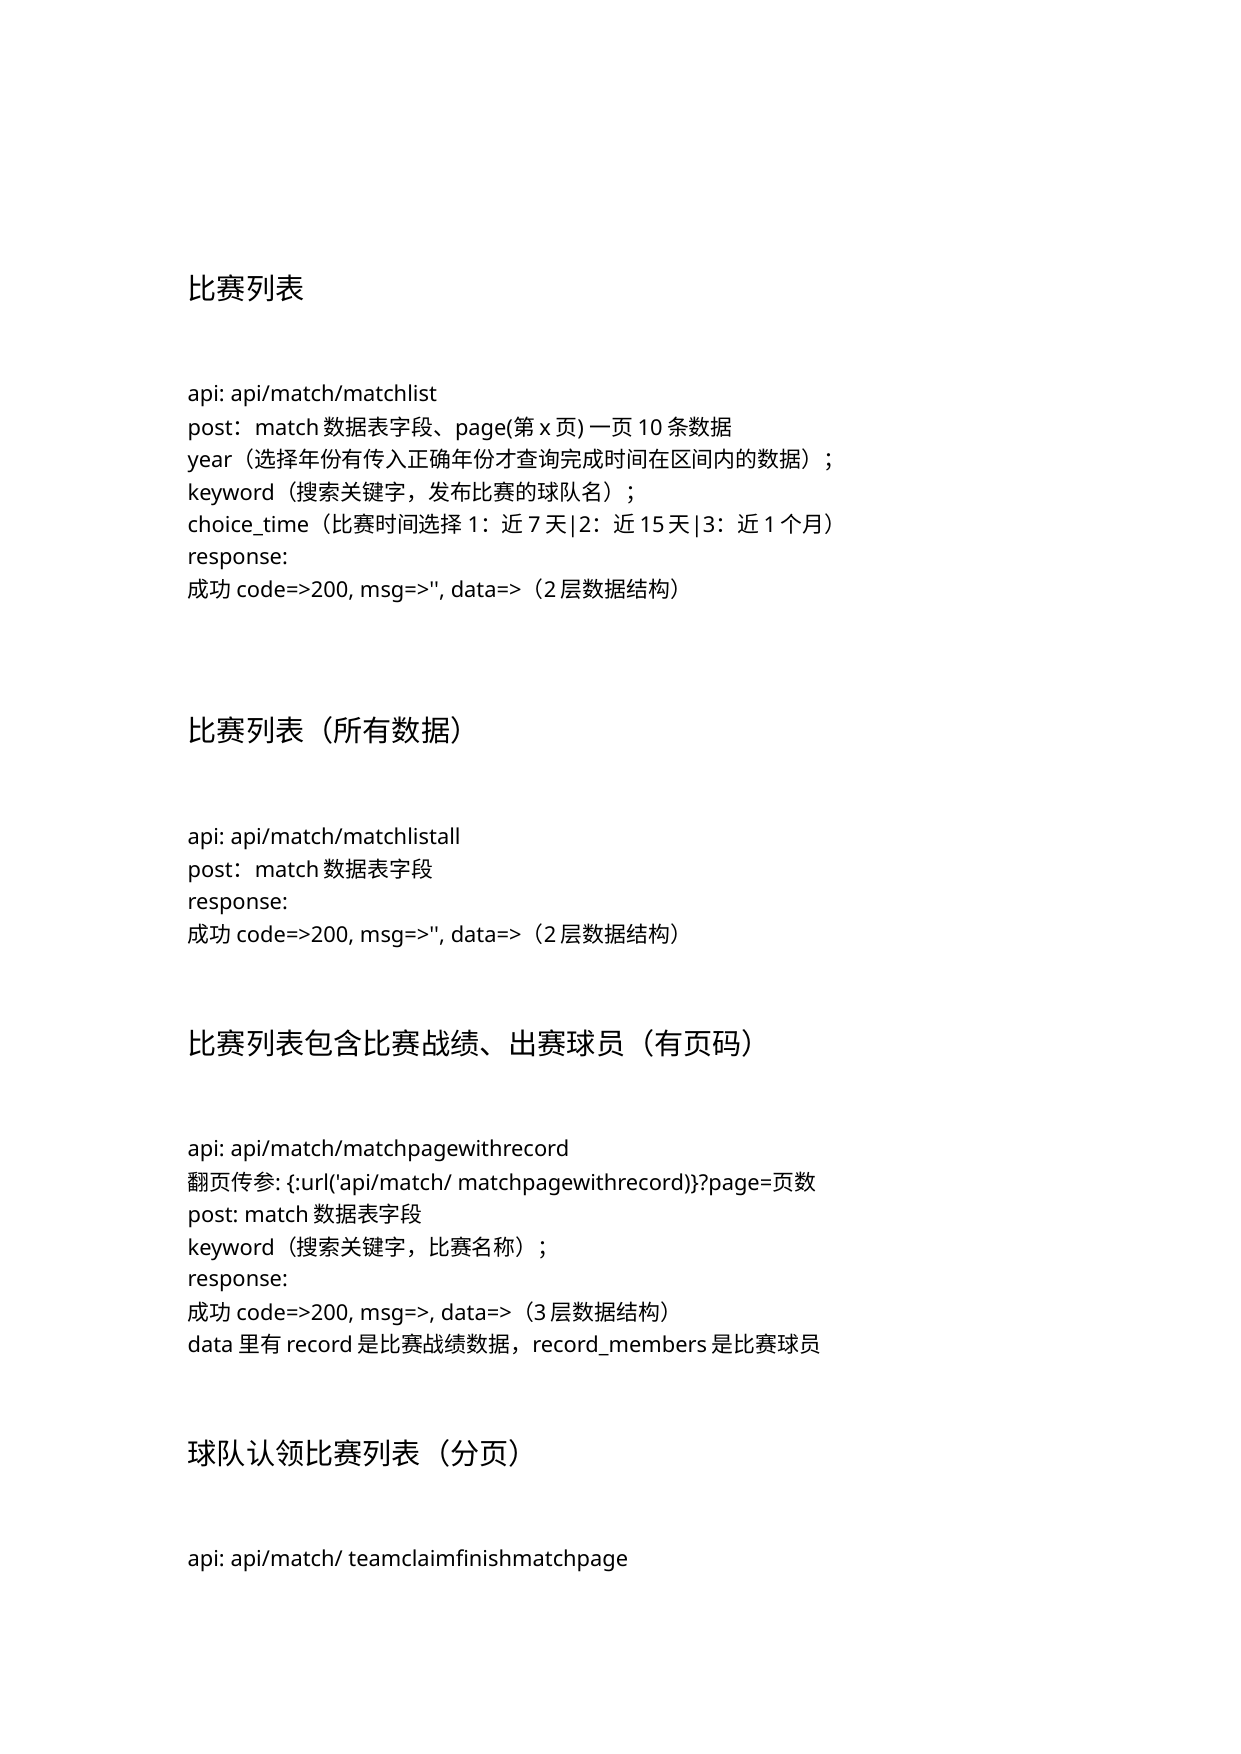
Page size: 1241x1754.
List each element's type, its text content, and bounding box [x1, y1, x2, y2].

text api: api/match/ teamclaimfinishmatchpage 翻页传参: {:url('api/match/ teamclaimfinishmatchpage)}?page=页数 [187, 1542, 1053, 1574]
text response: [187, 539, 1053, 572]
text response: [187, 1262, 1053, 1294]
text api: api/match/matchlist [187, 377, 1053, 409]
text keyword（搜索关键字，发布比赛的球队名）； [187, 474, 1053, 507]
text 成功 code=>200, msg=>'', data=>（2层数据结构） [187, 572, 1053, 604]
text 翻页传参: {:url('api/match/ matchpagewithrecord)}?page=页数 [187, 1164, 1053, 1197]
text api: api/match/matchpagewithrecord [187, 1132, 1053, 1164]
text api: api/match/matchlistall [187, 819, 1053, 852]
subtitle 比赛列表（所有数据） [187, 697, 1053, 762]
subtitle 球队认领比赛列表（分页） [187, 1419, 1053, 1484]
text post：match数据表字段 [187, 852, 1053, 884]
subtitle 比赛列表包含比赛战绩、出赛球员（有页码） [187, 1009, 1053, 1074]
text 成功 code=>200, msg=>'', data=>（2层数据结构） [187, 917, 1053, 949]
text 成功 code=>200, msg=>, data=>（3层数据结构） [187, 1294, 1053, 1327]
text post：match数据表字段、page(第x页) 一页10条数据 [187, 409, 1053, 442]
text response: [187, 884, 1053, 917]
text post: match数据表字段 [187, 1197, 1053, 1229]
text data里有record是比赛战绩数据，record_members是比赛球员 [187, 1327, 1053, 1359]
text choice_time（比赛时间选择 1：近7天|2：近15天|3：近1个月） [187, 507, 1053, 539]
subtitle 比赛列表 [187, 254, 1053, 319]
text keyword（搜索关键字，比赛名称）； [187, 1229, 1053, 1262]
text year（选择年份有传入正确年份才查询完成时间在区间内的数据）； [187, 442, 1053, 474]
